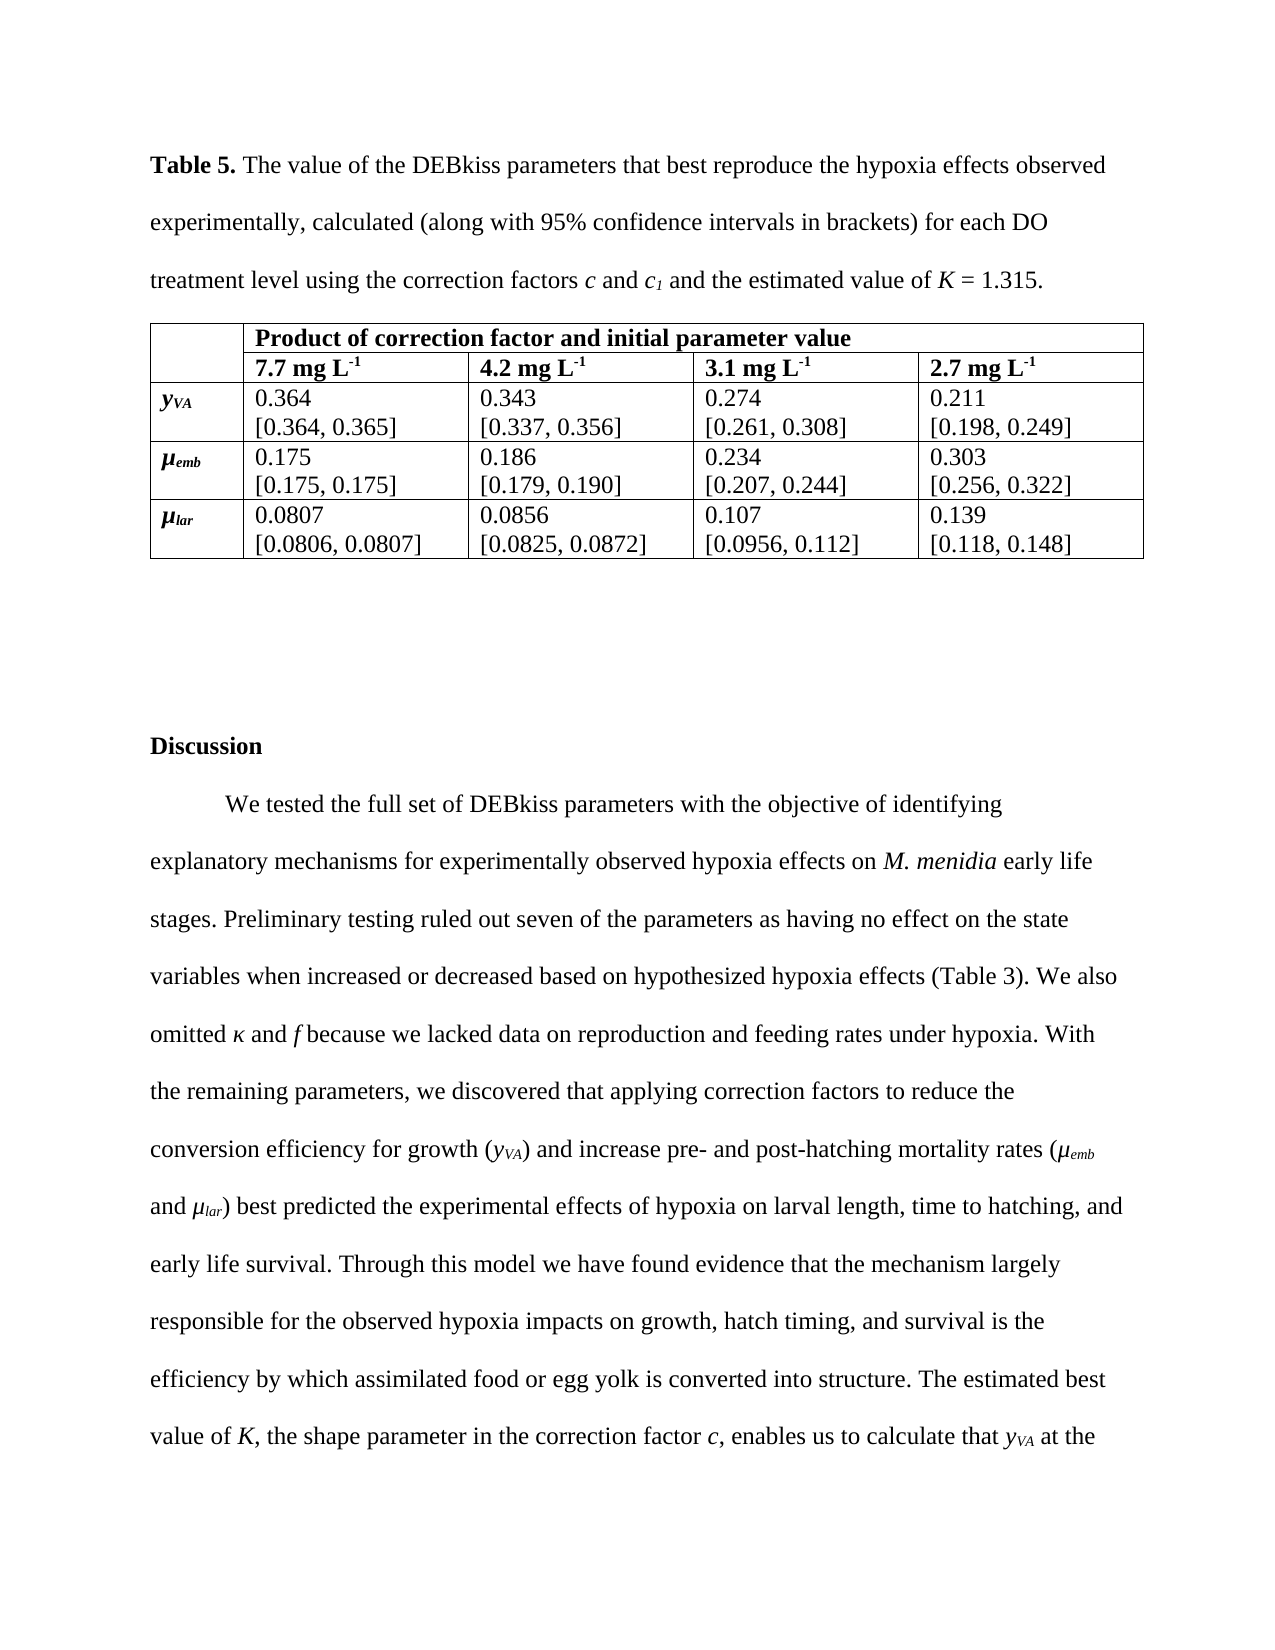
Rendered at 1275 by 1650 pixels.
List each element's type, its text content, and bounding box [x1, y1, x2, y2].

table_header Product of correction factor and initial parameter value [244, 324, 1143, 352]
table_cell 0.211 [0.198, 0.249] [919, 383, 1143, 441]
table_cell yVA [151, 383, 243, 441]
table_cell 0.274 [0.261, 0.308] [694, 383, 918, 441]
table_cell 0.107 [0.0956, 0.112] [694, 500, 918, 558]
text Table 5. The value of the DEBkiss parameters that best reproduce the hypoxia effects observed experimentally, calculated (along with 95% confidence intervals in brackets) for each DO treatment level using the correction factors c and c1 and the estimated value of K = 1.315. [150, 150, 1125, 294]
table_cell 2.7 mg L-1 [919, 353, 1143, 382]
table_cell 0.234 [0.207, 0.244] [694, 442, 918, 499]
table_cell μemb [151, 442, 243, 499]
table_cell 3.1 mg L-1 [694, 353, 918, 382]
table_cell 0.0856 [0.0825, 0.0872] [469, 500, 693, 558]
table_cell 0.0807 [0.0806, 0.0807] [244, 500, 468, 558]
text Discussion [150, 731, 1125, 760]
table_cell 0.186 [0.179, 0.190] [469, 442, 693, 499]
table_cell 0.139 [0.118, 0.148] [919, 500, 1143, 558]
table_cell 0.175 [0.175, 0.175] [244, 442, 468, 499]
table_cell 7.7 mg L-1 [244, 353, 468, 382]
table_cell 0.364 [0.364, 0.365] [244, 383, 468, 441]
table_cell μlar [151, 500, 243, 558]
table_cell 0.303 [0.256, 0.322] [919, 442, 1143, 499]
table_header [151, 324, 243, 382]
table_cell 0.343 [0.337, 0.356] [469, 383, 693, 441]
table_cell 4.2 mg L-1 [469, 353, 693, 382]
